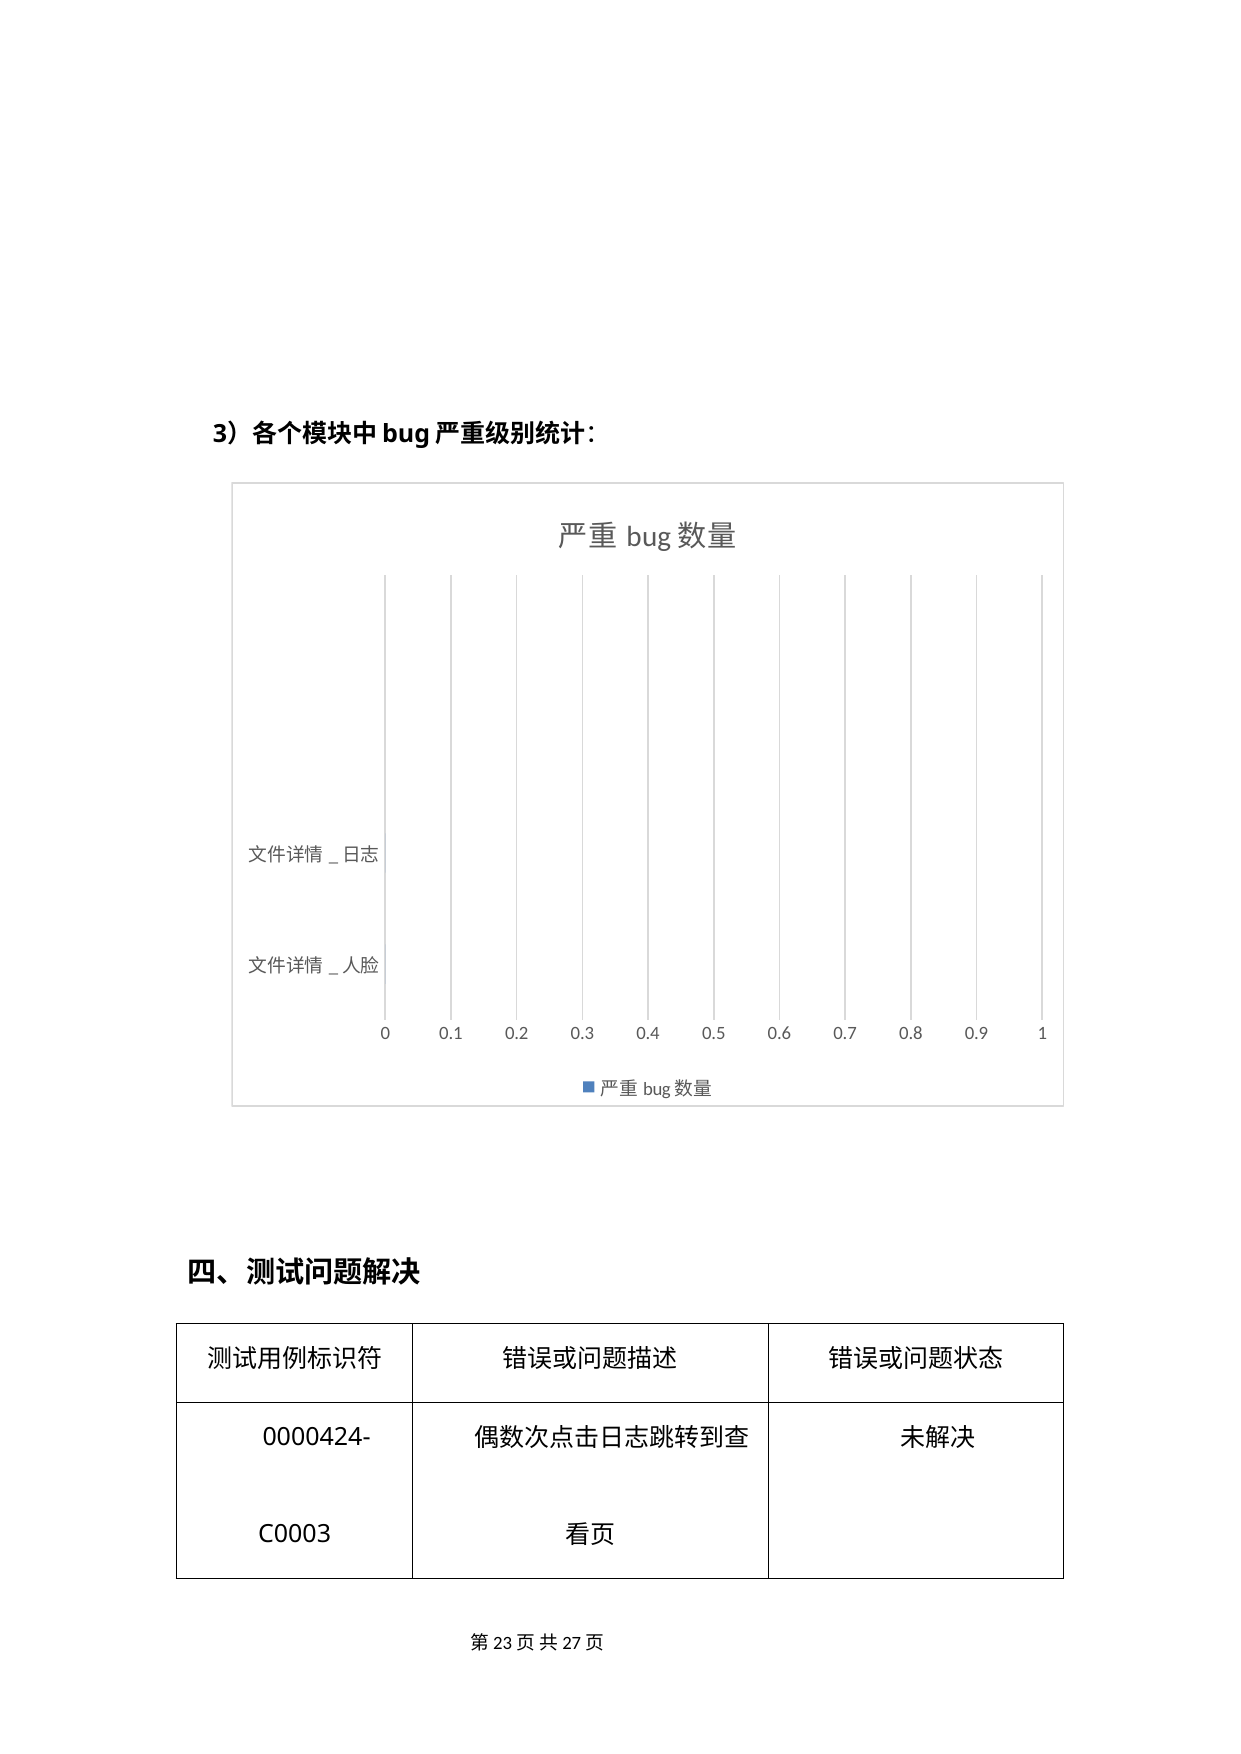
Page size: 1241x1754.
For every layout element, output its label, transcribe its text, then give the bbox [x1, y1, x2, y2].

table_header 错误或问题描述 [413, 1324, 768, 1402]
table_cell 偶数次点击日志跳转到查看页 [413, 1403, 768, 1578]
text 3）各个模块中bug严重级别统计： [187, 399, 1053, 464]
table_cell 0000424-C0003 [177, 1403, 412, 1578]
table_header 错误或问题状态 [769, 1324, 1063, 1402]
table_header 测试用例标识符 [177, 1324, 412, 1402]
subtitle 四、测试问题解决 [187, 1237, 1053, 1302]
table_cell 未解决 [769, 1403, 1063, 1578]
